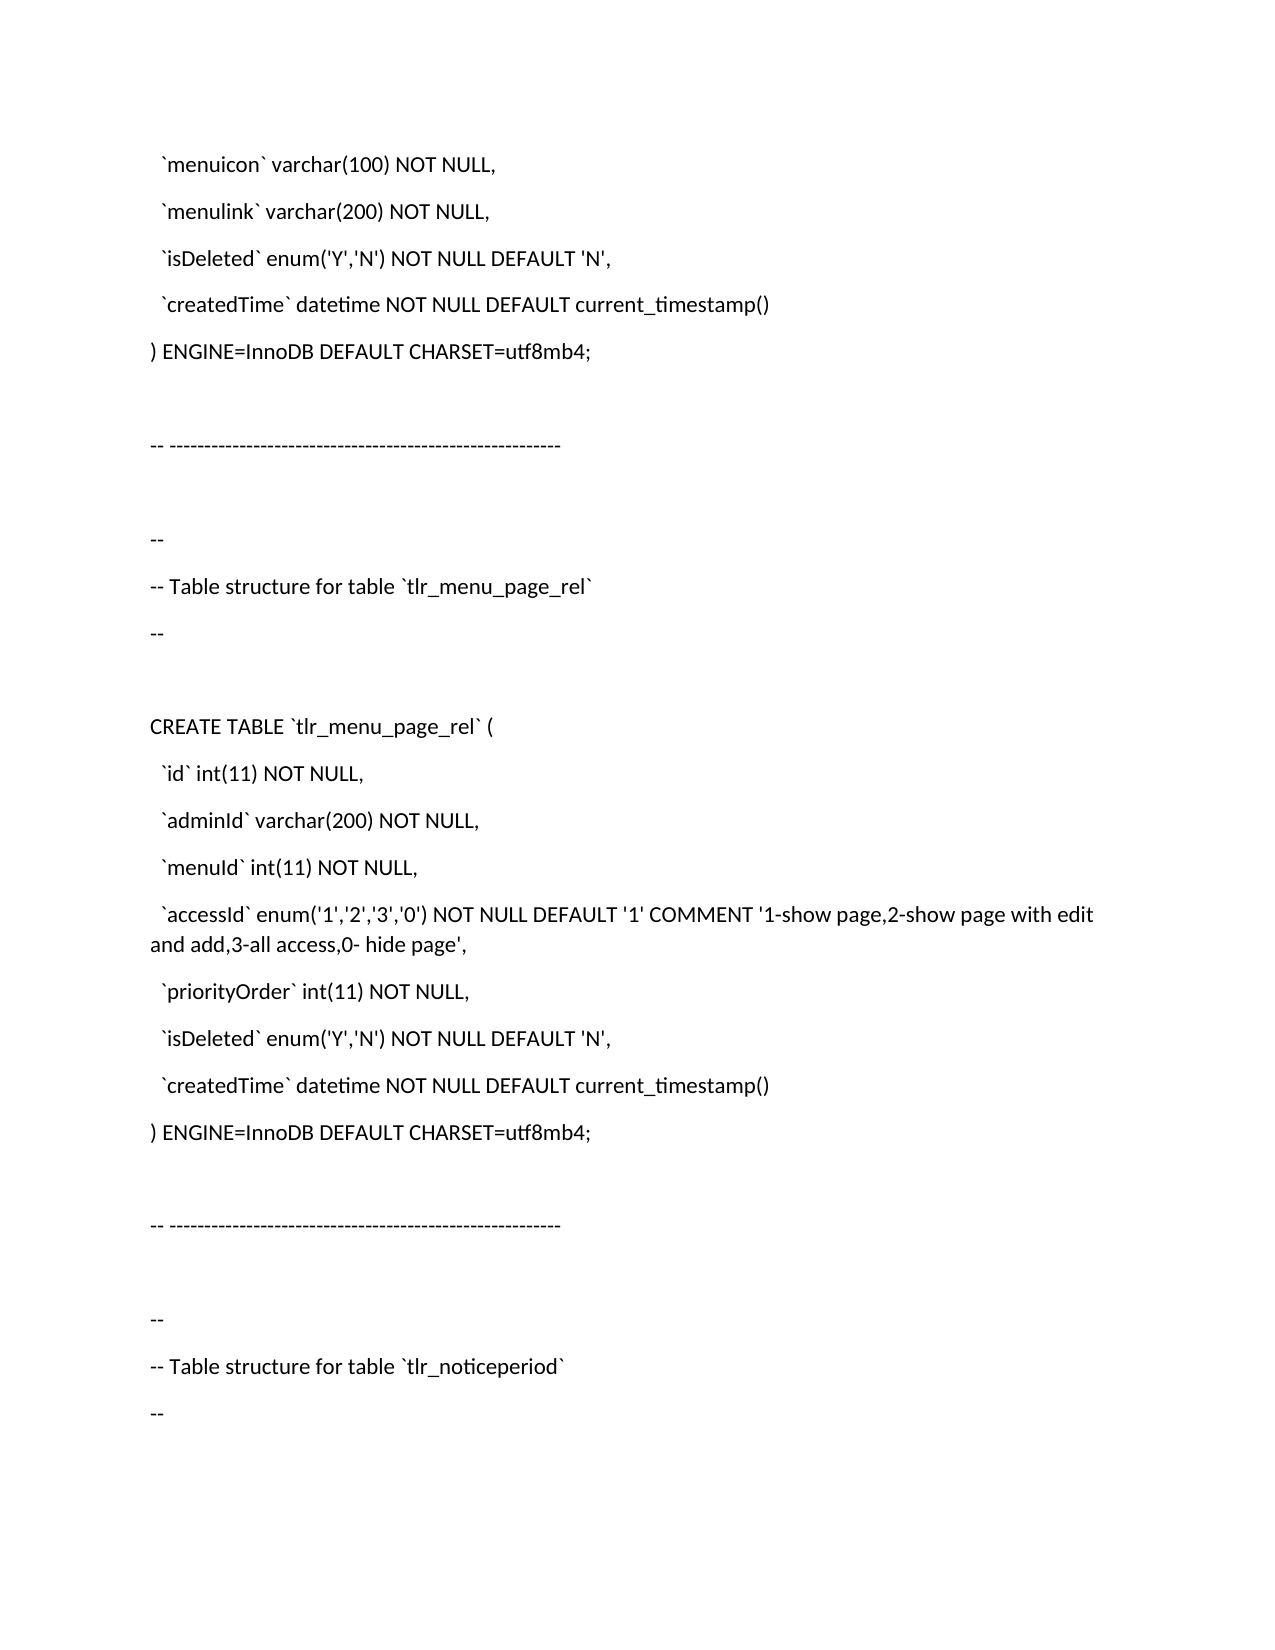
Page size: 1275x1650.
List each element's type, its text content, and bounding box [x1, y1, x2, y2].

text -- [150, 1399, 1125, 1427]
text -- -------------------------------------------------------- [150, 431, 1125, 459]
text -- [150, 525, 1125, 553]
text `menuId` int(11) NOT NULL, [150, 853, 1125, 881]
text `createdTime` datetime NOT NULL DEFAULT current_timestamp() [150, 291, 1125, 319]
text -- Table structure for table `tlr_noticeperiod` [150, 1352, 1125, 1380]
text -- [150, 1305, 1125, 1333]
text `priorityOrder` int(11) NOT NULL, [150, 977, 1125, 1005]
text `menulink` varchar(200) NOT NULL, [150, 197, 1125, 225]
text CREATE TABLE `tlr_menu_page_rel` ( [150, 712, 1125, 741]
text `accessId` enum('1','2','3','0') NOT NULL DEFAULT '1' COMMENT '1-show page,2-show page with edit and add,3-all access,0- hide page', [150, 900, 1125, 958]
text ) ENGINE=InnoDB DEFAULT CHARSET=utf8mb4; [150, 1118, 1125, 1146]
text -- Table structure for table `tlr_menu_page_rel` [150, 572, 1125, 600]
text ) ENGINE=InnoDB DEFAULT CHARSET=utf8mb4; [150, 337, 1125, 366]
text -- -------------------------------------------------------- [150, 1211, 1125, 1239]
text -- [150, 619, 1125, 647]
text `adminId` varchar(200) NOT NULL, [150, 806, 1125, 834]
text `isDeleted` enum('Y','N') NOT NULL DEFAULT 'N', [150, 244, 1125, 272]
text `menuicon` varchar(100) NOT NULL, [150, 150, 1125, 178]
text `isDeleted` enum('Y','N') NOT NULL DEFAULT 'N', [150, 1024, 1125, 1052]
text `createdTime` datetime NOT NULL DEFAULT current_timestamp() [150, 1071, 1125, 1099]
text `id` int(11) NOT NULL, [150, 759, 1125, 787]
